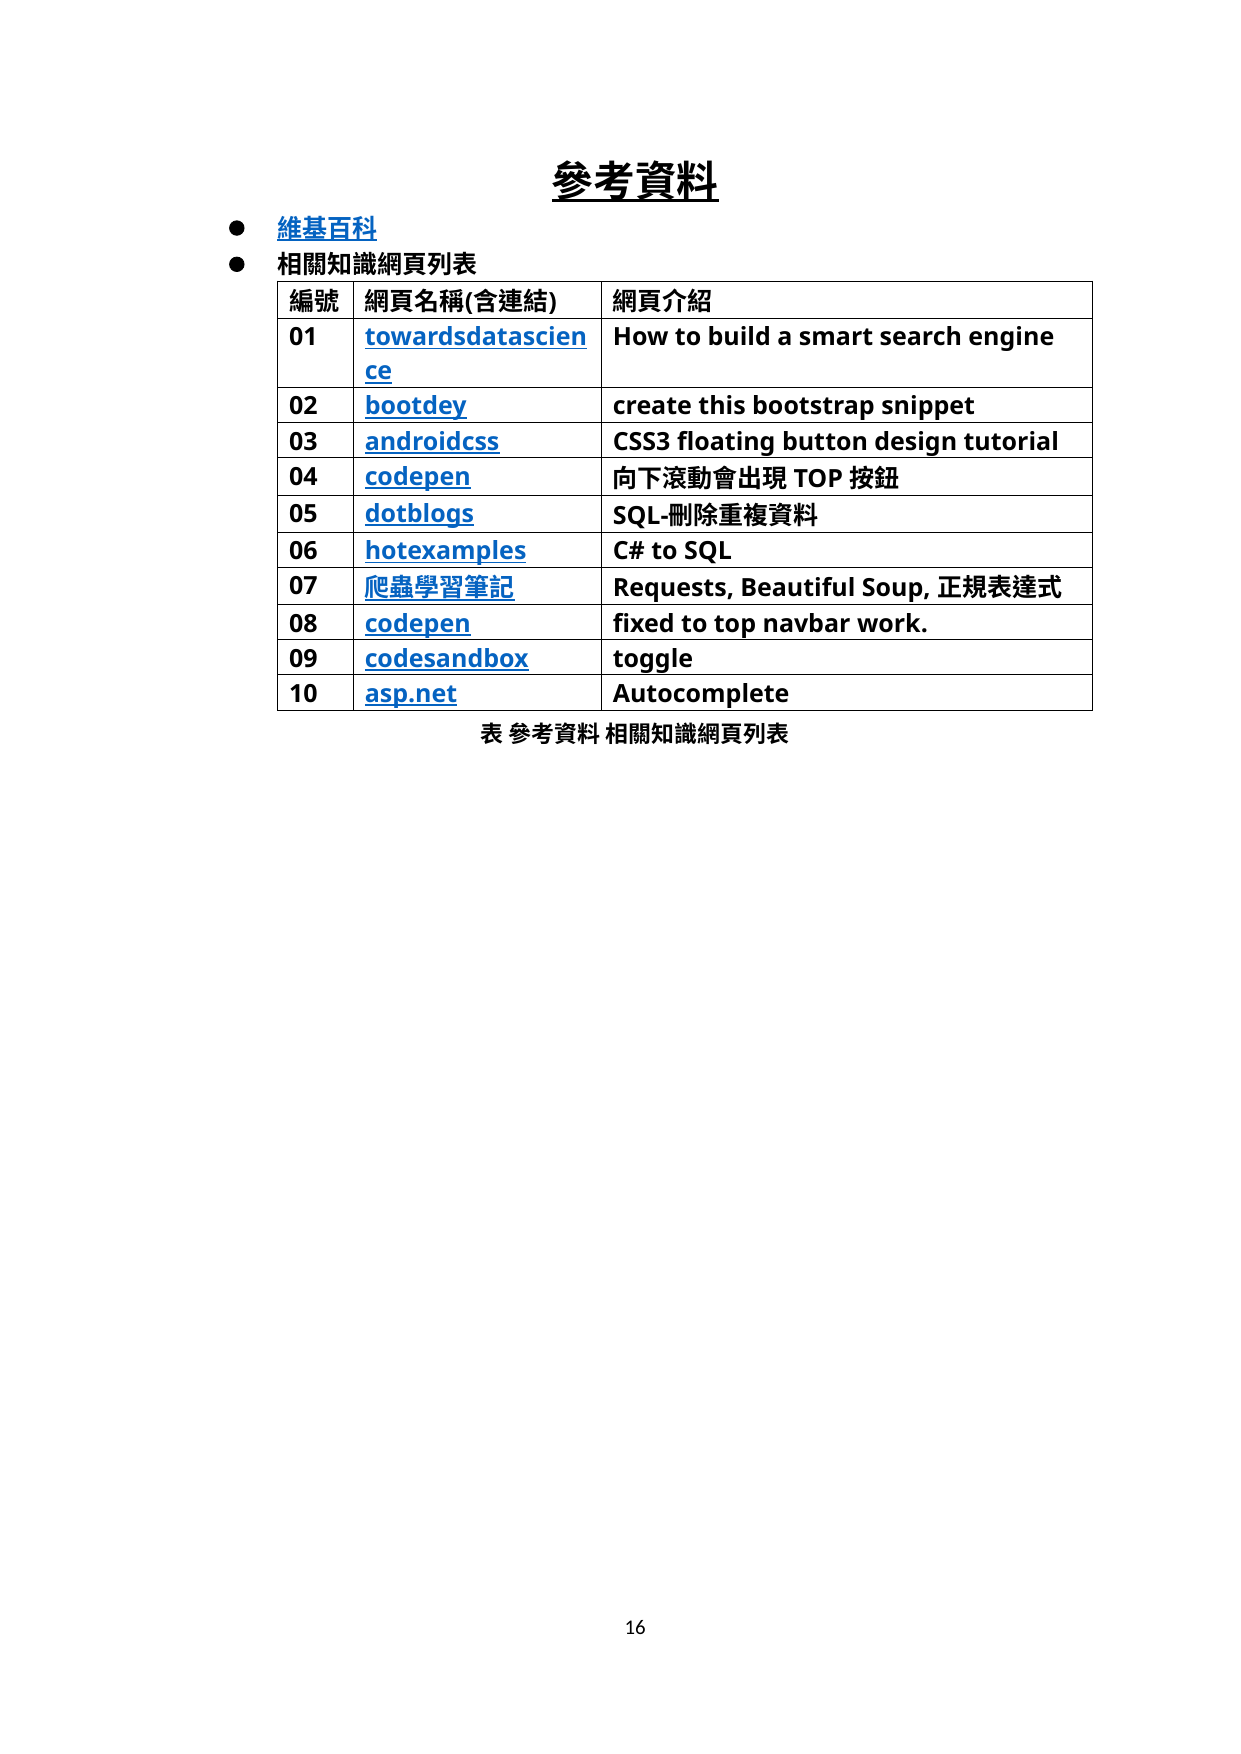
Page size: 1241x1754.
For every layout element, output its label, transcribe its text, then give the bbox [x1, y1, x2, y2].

table_cell 爬蟲學習筆記 [354, 568, 601, 604]
table_cell SQL-刪除重複資料 [602, 496, 1092, 532]
list 維基百科 [227, 208, 1092, 244]
table_header 網頁名稱(含連結) [354, 282, 601, 318]
table_cell androidcss [354, 423, 601, 457]
table_cell hotexamples [354, 533, 601, 567]
table_cell 08 [278, 605, 353, 639]
table_cell codepen [354, 458, 601, 494]
table_cell 02 [278, 388, 353, 422]
table_cell towardsdatascience [354, 319, 601, 387]
table_cell 向下滾動會出現 TOP 按鈕 [602, 458, 1092, 494]
table_cell 10 [278, 675, 353, 709]
table_cell Autocomplete [602, 675, 1092, 709]
table_cell codesandbox [354, 640, 601, 674]
table_header 網頁介紹 [602, 282, 1092, 318]
table_cell 04 [278, 458, 353, 494]
table_cell C# to SQL [602, 533, 1092, 567]
table_cell How to build a smart search engine [602, 319, 1092, 387]
table_cell toggle [602, 640, 1092, 674]
list 相關知識網頁列表 [227, 244, 1092, 281]
table_cell asp.net [354, 675, 601, 709]
table_cell create this bootstrap snippet [602, 388, 1092, 422]
text 參考資料 [177, 148, 1092, 208]
table_cell 01 [278, 319, 353, 387]
table_cell dotblogs [354, 496, 601, 532]
table_cell bootdey [354, 388, 601, 422]
table_cell CSS3 floating button design tutorial [602, 423, 1092, 457]
table_header 編號 [278, 282, 353, 318]
table_cell Requests, Beautiful Soup, 正規表達式 [602, 568, 1092, 604]
table_cell 09 [278, 640, 353, 674]
table_cell 06 [278, 533, 353, 567]
table_cell codepen [354, 605, 601, 639]
table_cell 07 [278, 568, 353, 604]
table_cell 03 [278, 423, 353, 457]
table_cell fixed to top navbar work. [602, 605, 1092, 639]
table_cell 05 [278, 496, 353, 532]
